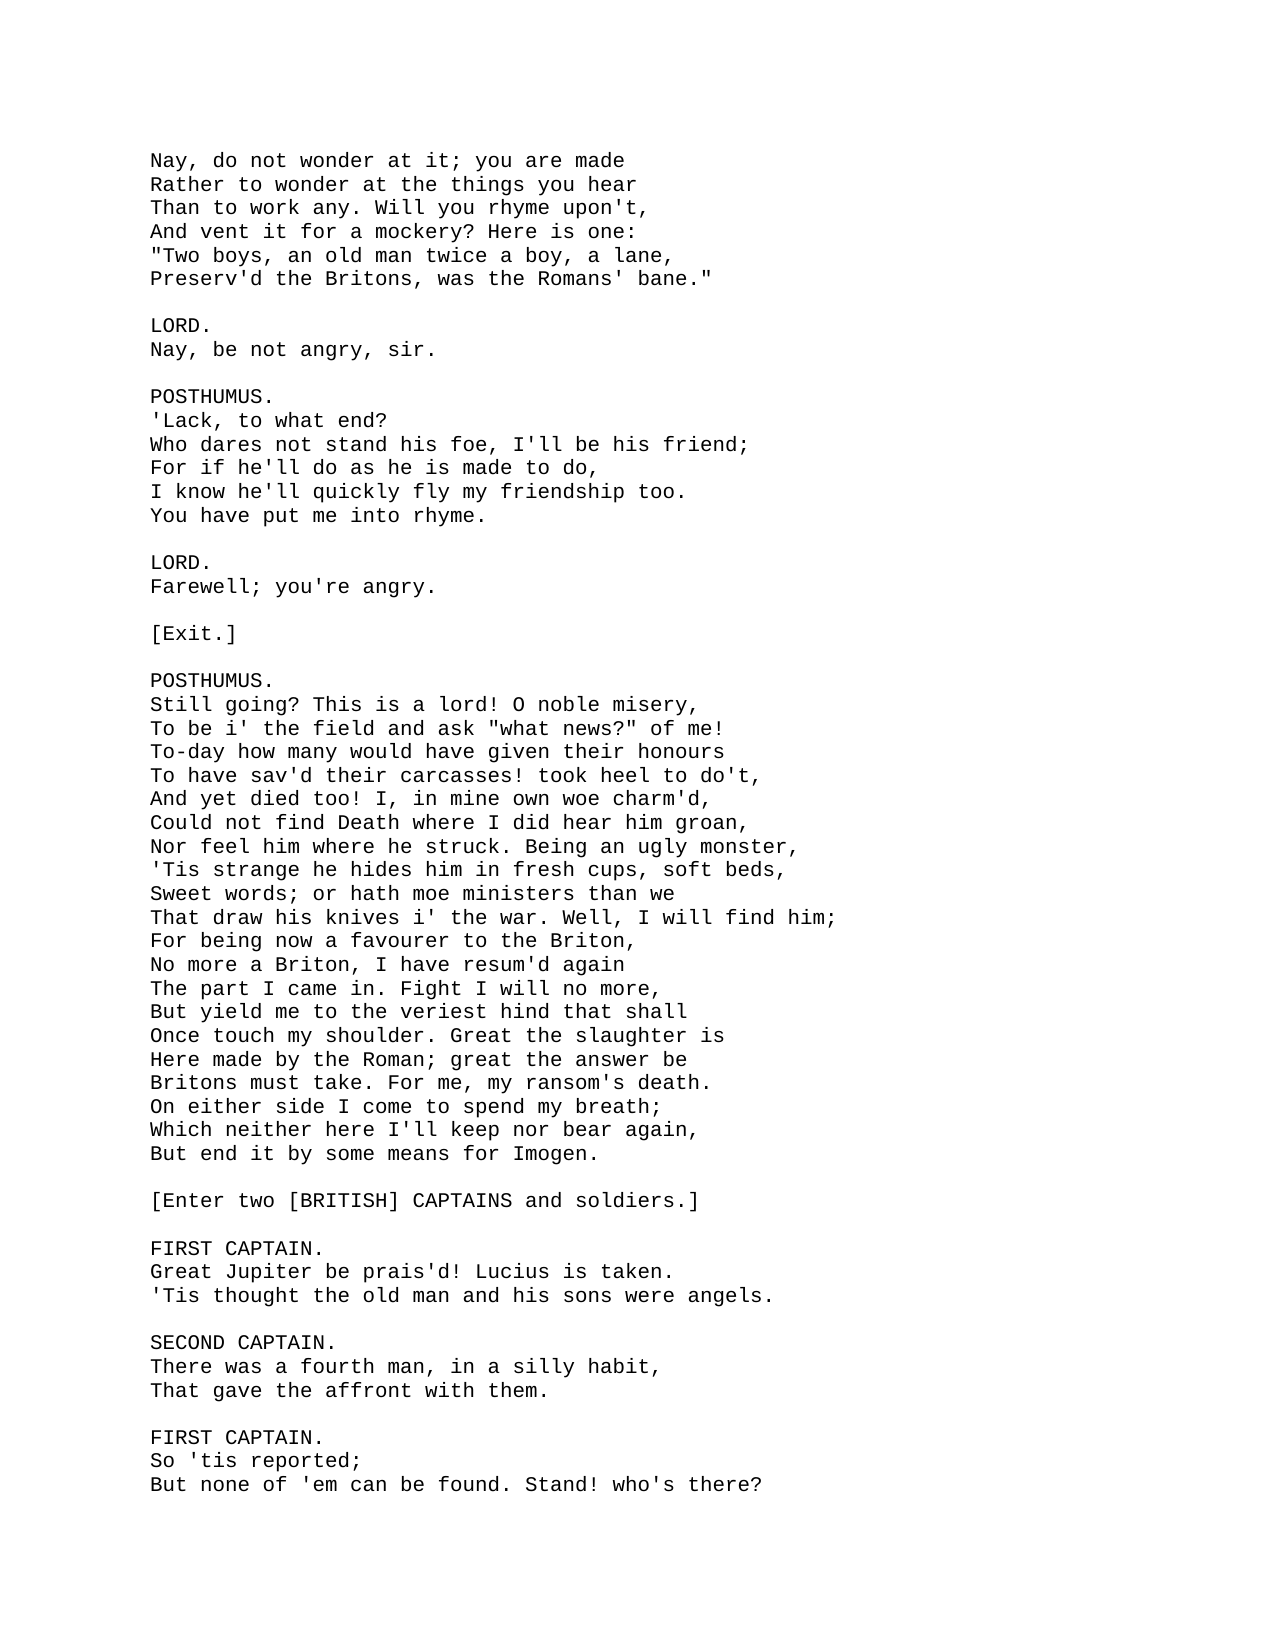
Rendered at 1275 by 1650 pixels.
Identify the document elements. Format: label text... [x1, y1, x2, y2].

text [Enter two [BRITISH] CAPTAINS and soldiers.] [150, 1190, 1125, 1214]
text That gave the affront with them. [150, 1379, 1125, 1403]
text But none of 'em can be found. Stand! who's there? [150, 1474, 1125, 1498]
text POSTHUMUS. [150, 386, 1125, 410]
text LORD. [150, 552, 1125, 576]
text "Two boys, an old man twice a boy, a lane, [150, 244, 1125, 268]
text And vent it for a mockery? Here is one: [150, 221, 1125, 244]
text On either side I come to spend my breath; [150, 1096, 1125, 1119]
text Rather to wonder at the things you hear [150, 174, 1125, 197]
text LORD. [150, 316, 1125, 339]
text Nay, be not angry, sir. [150, 339, 1125, 363]
text FIRST CAPTAIN. [150, 1427, 1125, 1451]
text But yield me to the veriest hind that shall [150, 1001, 1125, 1025]
text That draw his knives i' the war. Well, I will find him; [150, 907, 1125, 930]
text POSTHUMUS. [150, 670, 1125, 694]
text But end it by some means for Imogen. [150, 1143, 1125, 1167]
text Nor feel him where he struck. Being an ugly monster, [150, 836, 1125, 859]
text SECOND CAPTAIN. [150, 1332, 1125, 1356]
text FIRST CAPTAIN. [150, 1238, 1125, 1261]
text Once touch my shoulder. Great the slaughter is [150, 1025, 1125, 1048]
text 'Tis thought the old man and his sons were angels. [150, 1285, 1125, 1309]
text You have put me into rhyme. [150, 505, 1125, 528]
text Still going? This is a lord! O noble misery, [150, 694, 1125, 717]
text Britons must take. For me, my ransom's death. [150, 1072, 1125, 1096]
text 'Lack, to what end? [150, 410, 1125, 434]
text Great Jupiter be prais'd! Lucius is taken. [150, 1261, 1125, 1285]
text For if he'll do as he is made to do, [150, 457, 1125, 481]
text Here made by the Roman; great the answer be [150, 1048, 1125, 1072]
text There was a fourth man, in a silly habit, [150, 1356, 1125, 1379]
text Preserv'd the Britons, was the Romans' bane." [150, 268, 1125, 292]
text To be i' the field and ask "what news?" of me! [150, 717, 1125, 741]
text 'Tis strange he hides him in fresh cups, soft beds, [150, 859, 1125, 883]
text To-day how many would have given their honours [150, 741, 1125, 765]
text The part I came in. Fight I will no more, [150, 978, 1125, 1001]
text Which neither here I'll keep nor bear again, [150, 1119, 1125, 1143]
text Could not find Death where I did hear him groan, [150, 812, 1125, 836]
text Who dares not stand his foe, I'll be his friend; [150, 434, 1125, 457]
text Farewell; you're angry. [150, 576, 1125, 599]
text Nay, do not wonder at it; you are made [150, 150, 1125, 174]
text Than to work any. Will you rhyme upon't, [150, 197, 1125, 221]
text I know he'll quickly fly my friendship too. [150, 481, 1125, 505]
text And yet died too! I, in mine own woe charm'd, [150, 788, 1125, 812]
text So 'tis reported; [150, 1451, 1125, 1474]
text [Exit.] [150, 623, 1125, 647]
text For being now a favourer to the Briton, [150, 930, 1125, 954]
text No more a Briton, I have resum'd again [150, 954, 1125, 978]
text Sweet words; or hath moe ministers than we [150, 883, 1125, 907]
text To have sav'd their carcasses! took heel to do't, [150, 765, 1125, 788]
